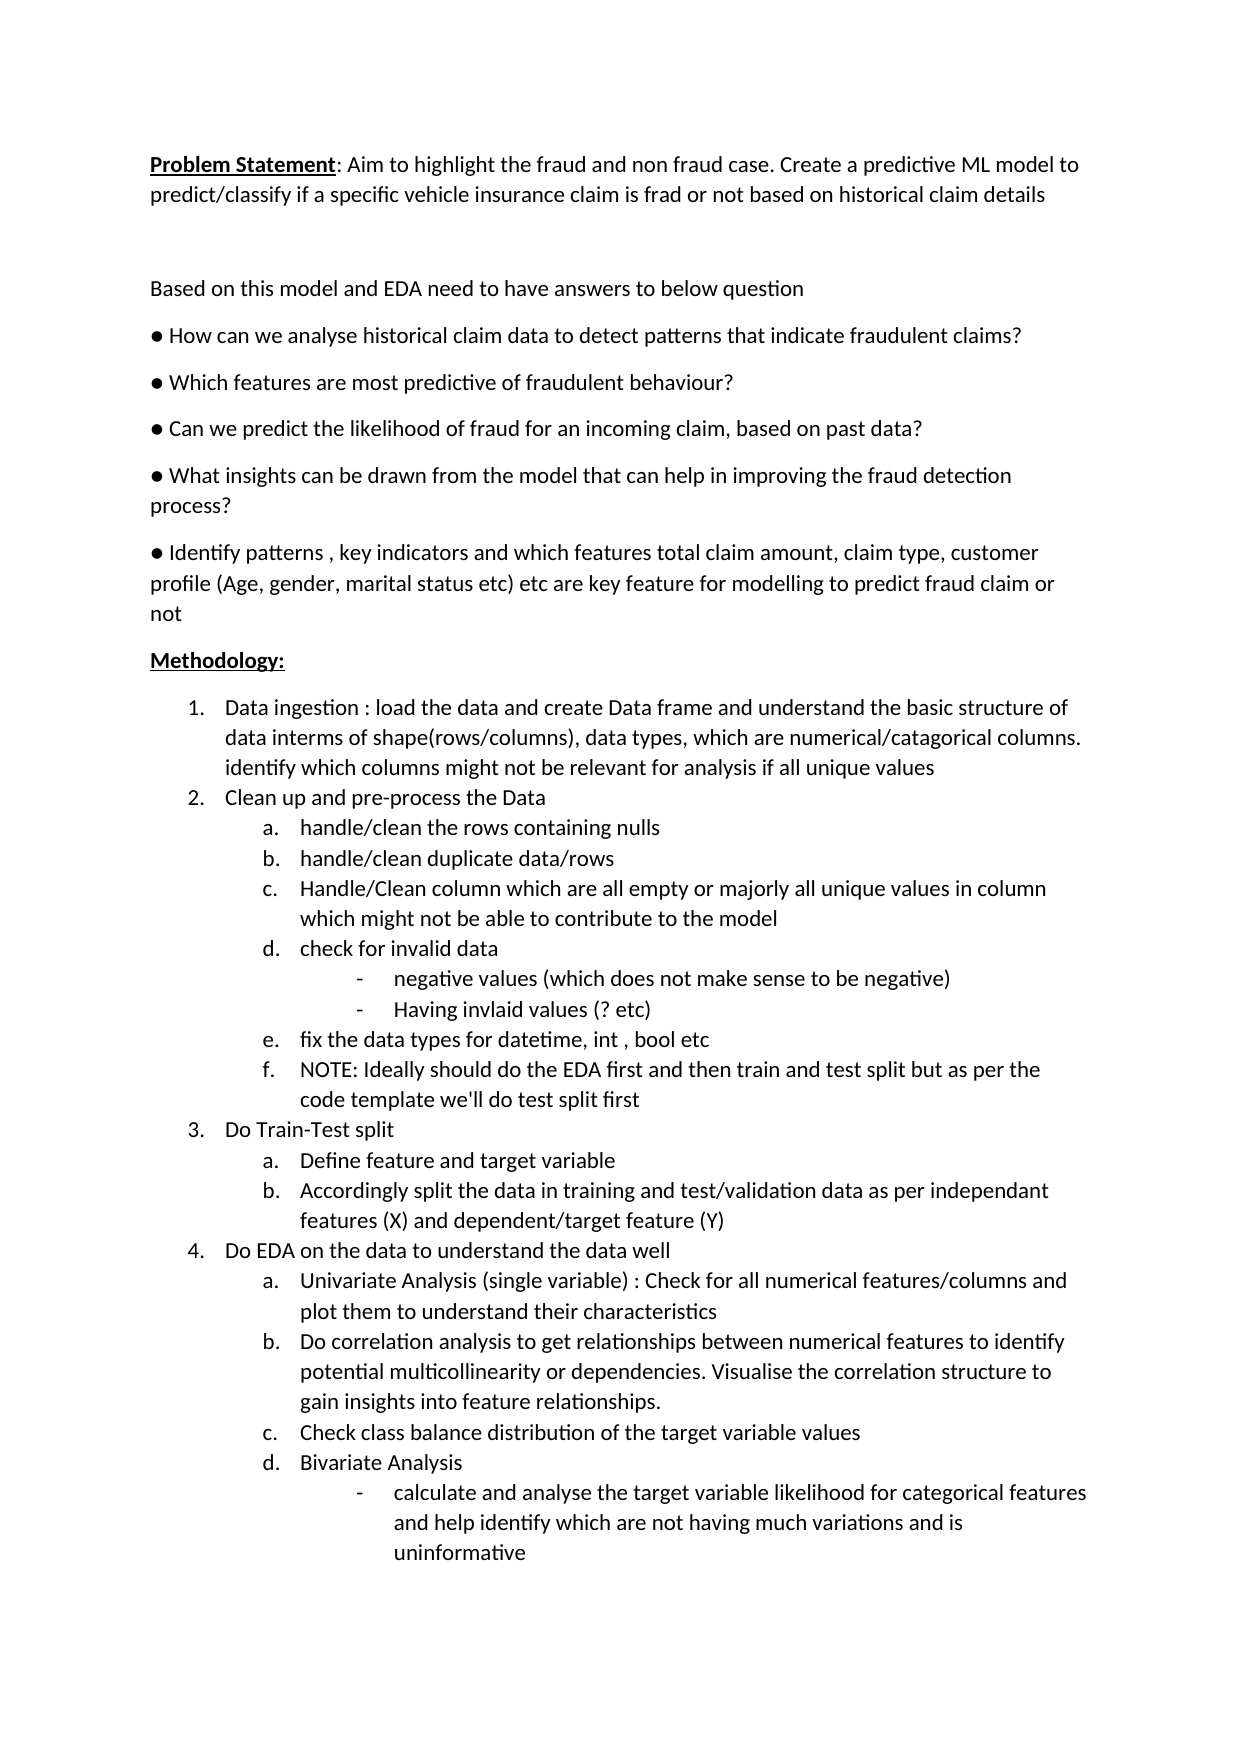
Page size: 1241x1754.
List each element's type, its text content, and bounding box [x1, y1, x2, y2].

text ● Which features are most predictive of fraudulent behaviour? [150, 368, 1090, 396]
list Define feature and target variable [262, 1146, 1090, 1174]
list Accordingly split the data in training and test/validation data as per independant features (X) and dependent/target feature (Y) [262, 1176, 1090, 1234]
list Do Train-Test split [187, 1116, 1090, 1144]
list handle/clean the rows containing nulls [262, 813, 1090, 842]
list Do correlation analysis to get relationships between numerical features to identify potential multicollinearity or dependencies. Visualise the correlation structure to gain insights into feature relationships. [262, 1327, 1090, 1416]
list Handle/Clean column which are all empty or majorly all unique values in column which might not be able to contribute to the model [262, 874, 1090, 932]
list Having invlaid values (? etc) [356, 995, 1090, 1023]
list handle/clean duplicate data/rows [262, 844, 1090, 872]
list Bivariate Analysis [262, 1448, 1090, 1476]
list Univariate Analysis (single variable) : Check for all numerical features/columns and plot them to understand their characteristics [262, 1267, 1090, 1325]
list calculate and analyse the target variable likelihood for categorical features and help identify which are not having much variations and is uninformative [356, 1478, 1090, 1567]
list check for invalid data [262, 934, 1090, 962]
text Based on this model and EDA need to have answers to below question [150, 274, 1090, 302]
list Data ingestion : load the data and create Data frame and understand the basic structure of data interms of shape(rows/columns), data types, which are numerical/catagorical columns. identify which columns might not be relevant for analysis if all unique values [187, 693, 1090, 781]
list negative values (which does not make sense to be negative) [356, 964, 1090, 993]
list Do EDA on the data to understand the data well [187, 1236, 1090, 1264]
list NOTE: Ideally should do the EDA first and then train and test split but as per the code template we'll do test split first [262, 1055, 1090, 1113]
list fix the data types for datetime, int , bool etc [262, 1025, 1090, 1053]
text ● Can we predict the likelihood of fraud for an incoming claim, based on past data? [150, 414, 1090, 443]
text Methodology: [150, 646, 1090, 674]
text ● What insights can be drawn from the model that can help in improving the fraud detection process? [150, 461, 1090, 520]
text ● Identify patterns , key indicators and which features total claim amount, claim type, customer profile (Age, gender, marital status etc) etc are key feature for modelling to predict fraud claim or not [150, 538, 1090, 627]
text Problem Statement: Aim to highlight the fraud and non fraud case. Create a predictive ML model to predict/classify if a specific vehicle insurance claim is frad or not based on historical claim details [150, 150, 1090, 208]
list Check class balance distribution of the target variable values [262, 1418, 1090, 1446]
list Clean up and pre-process the Data [187, 783, 1090, 811]
text ● How can we analyse historical claim data to detect patterns that indicate fraudulent claims? [150, 321, 1090, 349]
